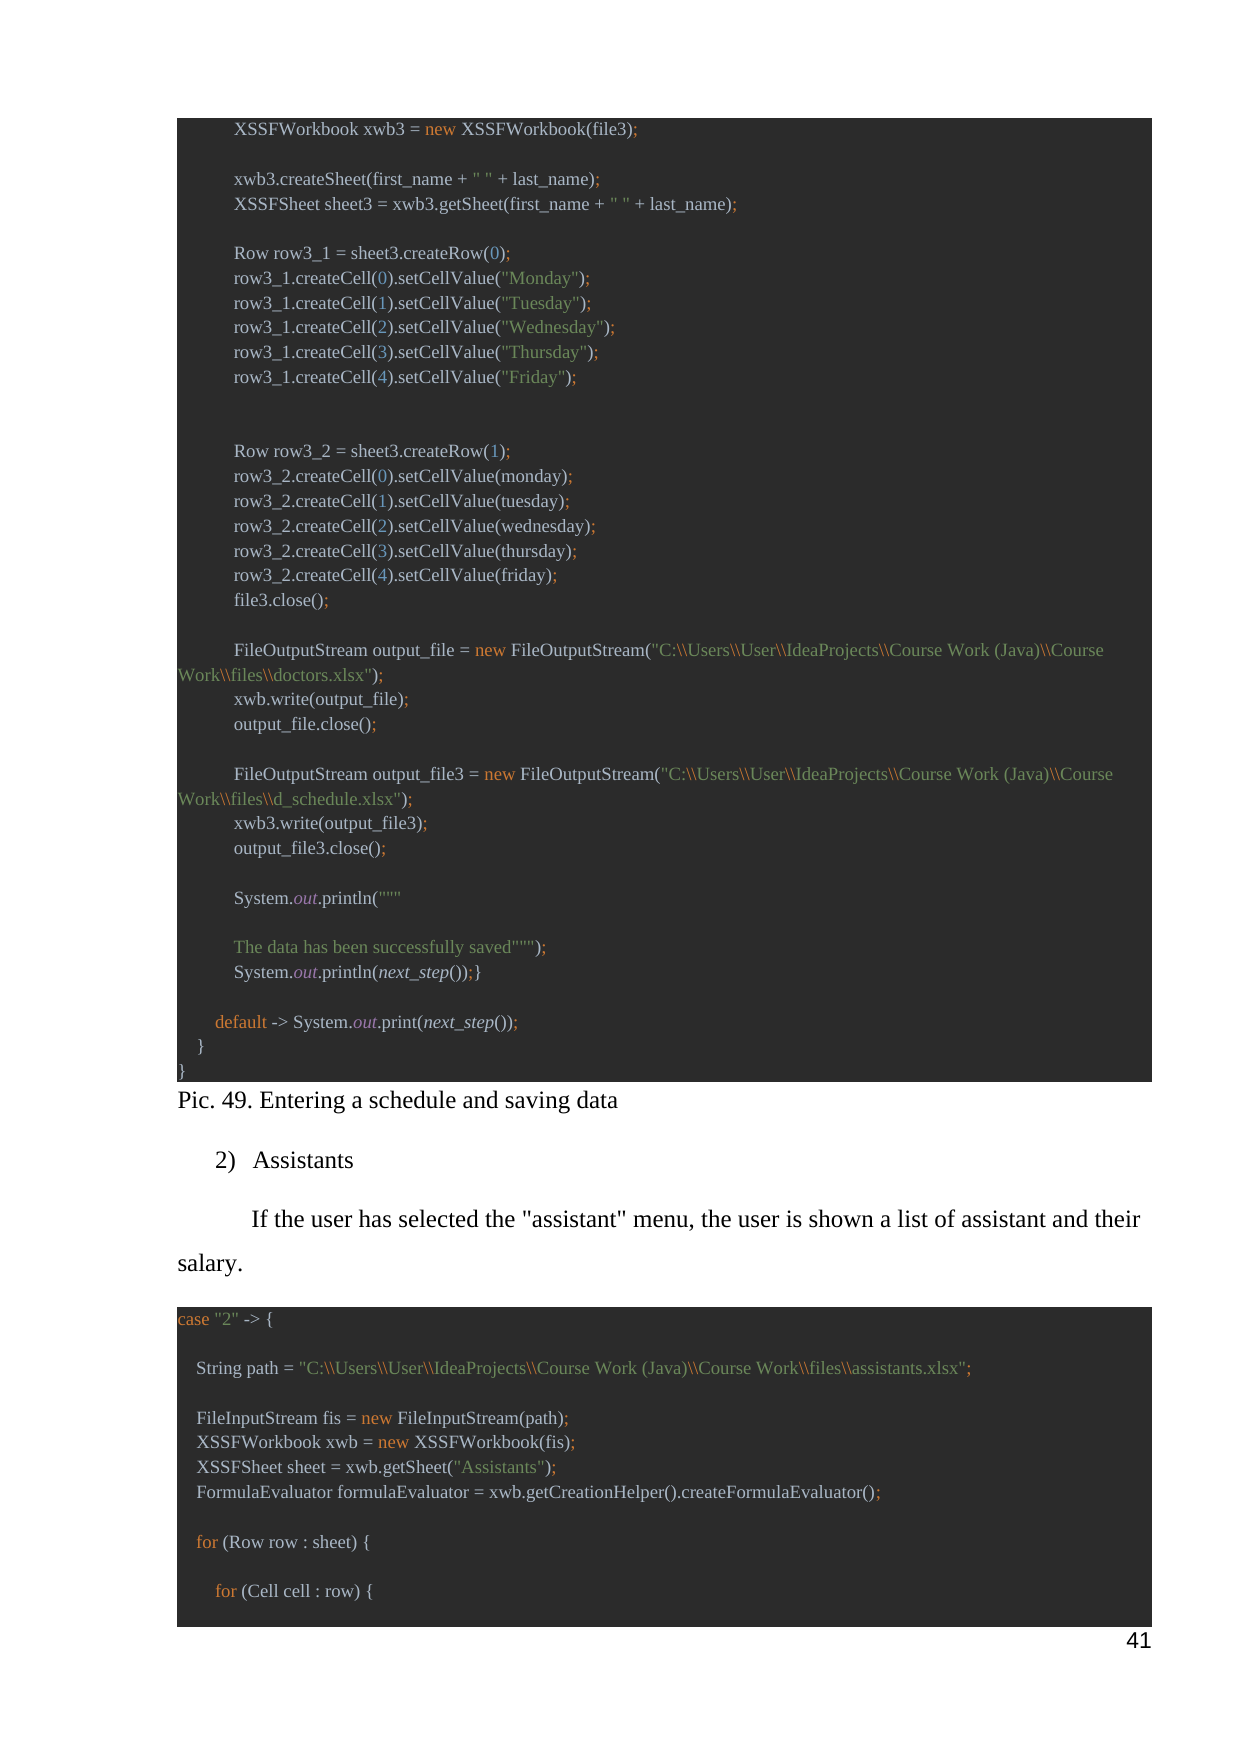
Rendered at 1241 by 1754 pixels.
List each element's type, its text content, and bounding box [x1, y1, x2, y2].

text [177, 118, 1152, 1082]
text Pic. 49. Entering a schedule and saving data [177, 1085, 1152, 1114]
text If the user has selected the "assistant" menu, the user is shown a list of assistant and their salary. [177, 1204, 1152, 1276]
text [177, 1307, 1152, 1627]
list Assistants [215, 1145, 1152, 1173]
